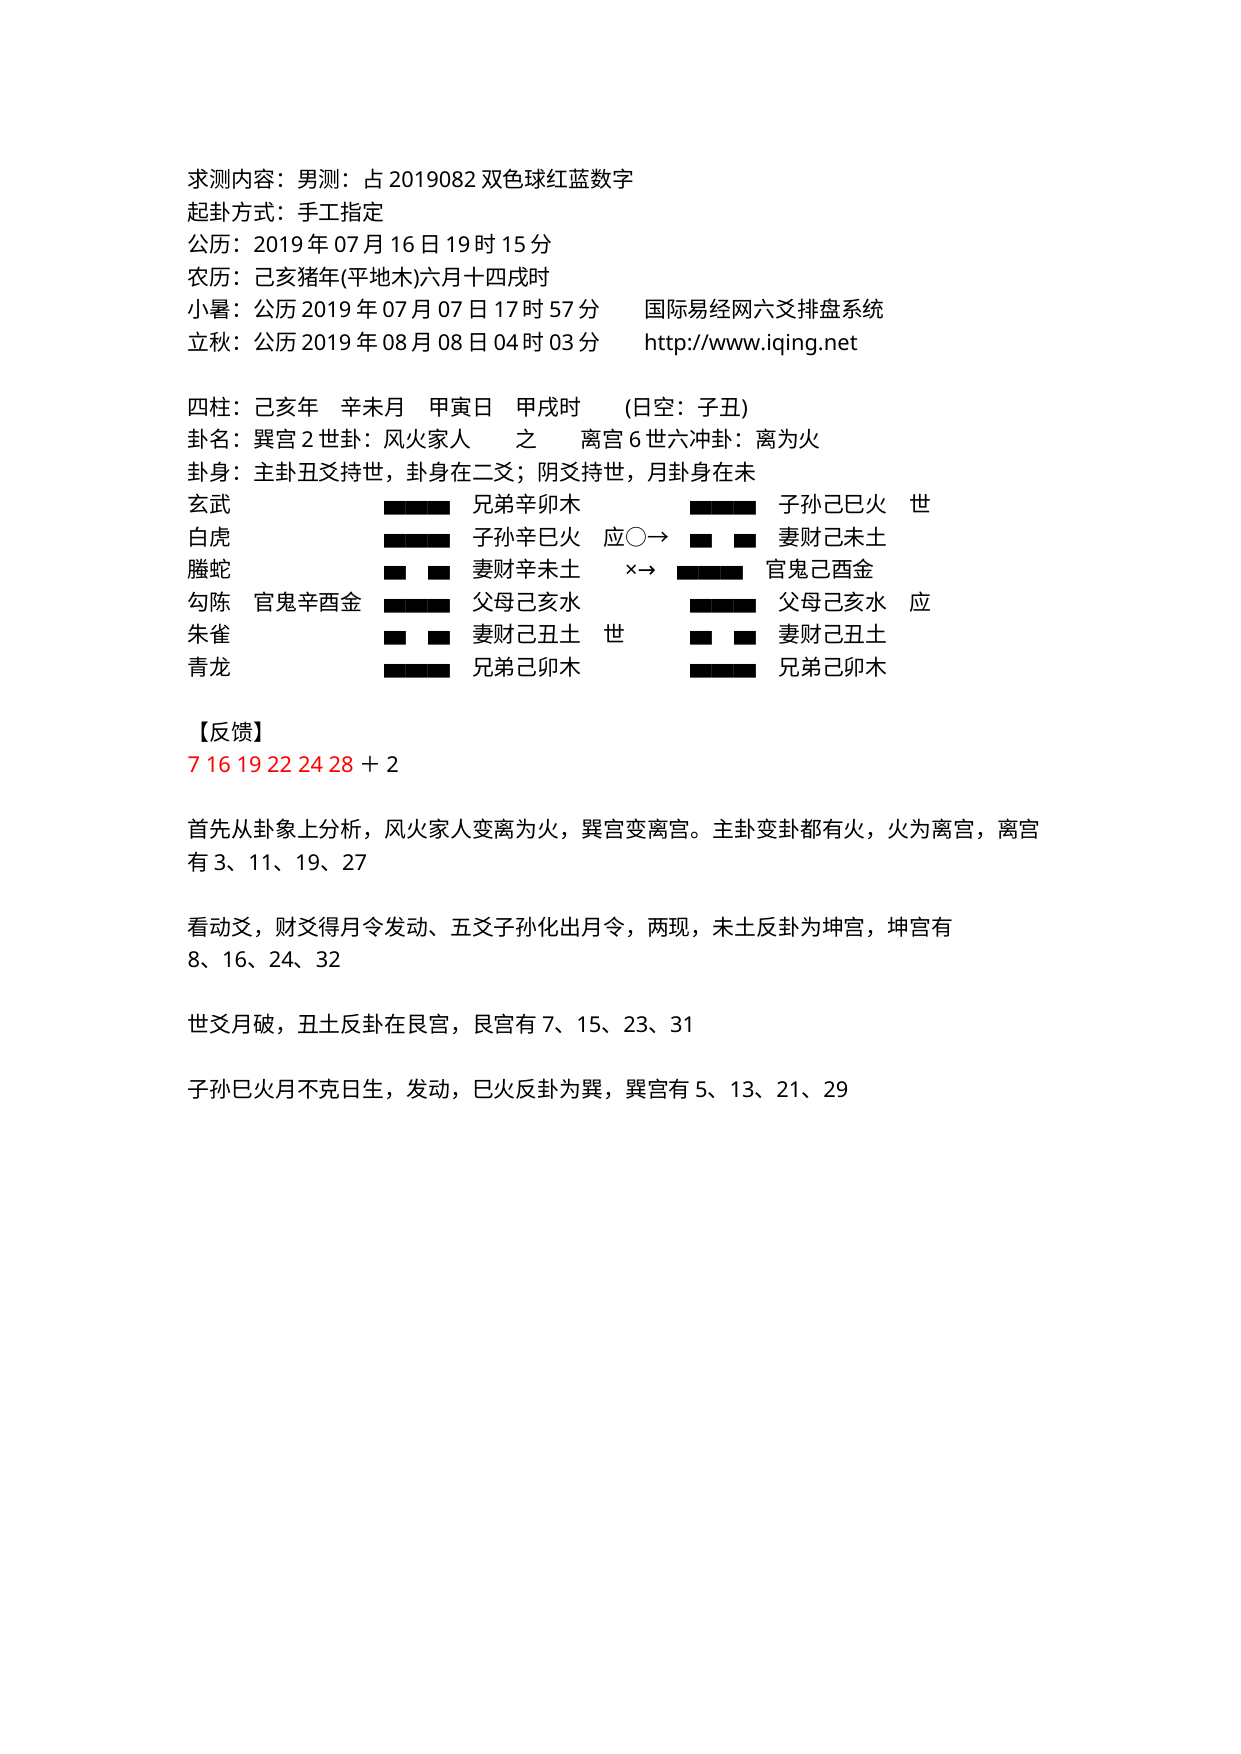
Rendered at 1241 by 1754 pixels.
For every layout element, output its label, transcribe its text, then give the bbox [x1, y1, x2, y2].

text 勾陈 官鬼辛酉金 ▅▅▅ 父母己亥水 ▅▅▅ 父母己亥水 应 [187, 584, 1053, 617]
text 看动爻，财爻得月令发动、五爻子孙化出月令，两现，未土反卦为坤宫，坤宫有8、16、24、32 [187, 909, 1053, 974]
text 7 16 19 22 24 28 ＋ 2 [187, 747, 1053, 779]
text 农历：己亥猪年(平地木)六月十四戌时 [187, 259, 1053, 292]
text 玄武 ▅▅▅ 兄弟辛卯木 ▅▅▅ 子孙己巳火 世 [187, 487, 1053, 519]
text 求测内容：男测：占2019082双色球红蓝数字 [187, 162, 1053, 194]
text 卦身：主卦丑爻持世，卦身在二爻；阴爻持世，月卦身在未 [187, 454, 1053, 487]
text 四柱：己亥年 辛未月 甲寅日 甲戌时 (日空：子丑) [187, 389, 1053, 422]
text 青龙 ▅▅▅ 兄弟己卯木 ▅▅▅ 兄弟己卯木 [187, 649, 1053, 682]
text 子孙巳火月不克日生，发动，巳火反卦为巽，巽宫有5、13、21、29 [187, 1072, 1053, 1104]
text 白虎 ▅▅▅ 子孙辛巳火 应○→ ▅ ▅ 妻财己未土 [187, 519, 1053, 552]
text 公历：2019年07月16日19时15分 [187, 227, 1053, 259]
text 起卦方式：手工指定 [187, 194, 1053, 227]
text 【反馈】 [187, 714, 1053, 747]
text 螣蛇 ▅ ▅ 妻财辛未土 ×→ ▅▅▅ 官鬼己酉金 [187, 552, 1053, 584]
text 卦名：巽宫2世卦：风火家人 之 离宫6世六冲卦：离为火 [187, 422, 1053, 454]
text 立秋：公历2019年08月08日04时03分 http://www.iqing.net [187, 324, 1053, 357]
text 小暑：公历2019年07月07日17时57分 国际易经网六爻排盘系统 [187, 292, 1053, 324]
text 首先从卦象上分析，风火家人变离为火，巽宫变离宫。主卦变卦都有火，火为离宫，离宫有3、11、19、27 [187, 812, 1053, 877]
text 朱雀 ▅ ▅ 妻财己丑土 世 ▅ ▅ 妻财己丑土 [187, 617, 1053, 649]
text 世爻月破，丑土反卦在艮宫，艮宫有7、15、23、31 [187, 1007, 1053, 1039]
